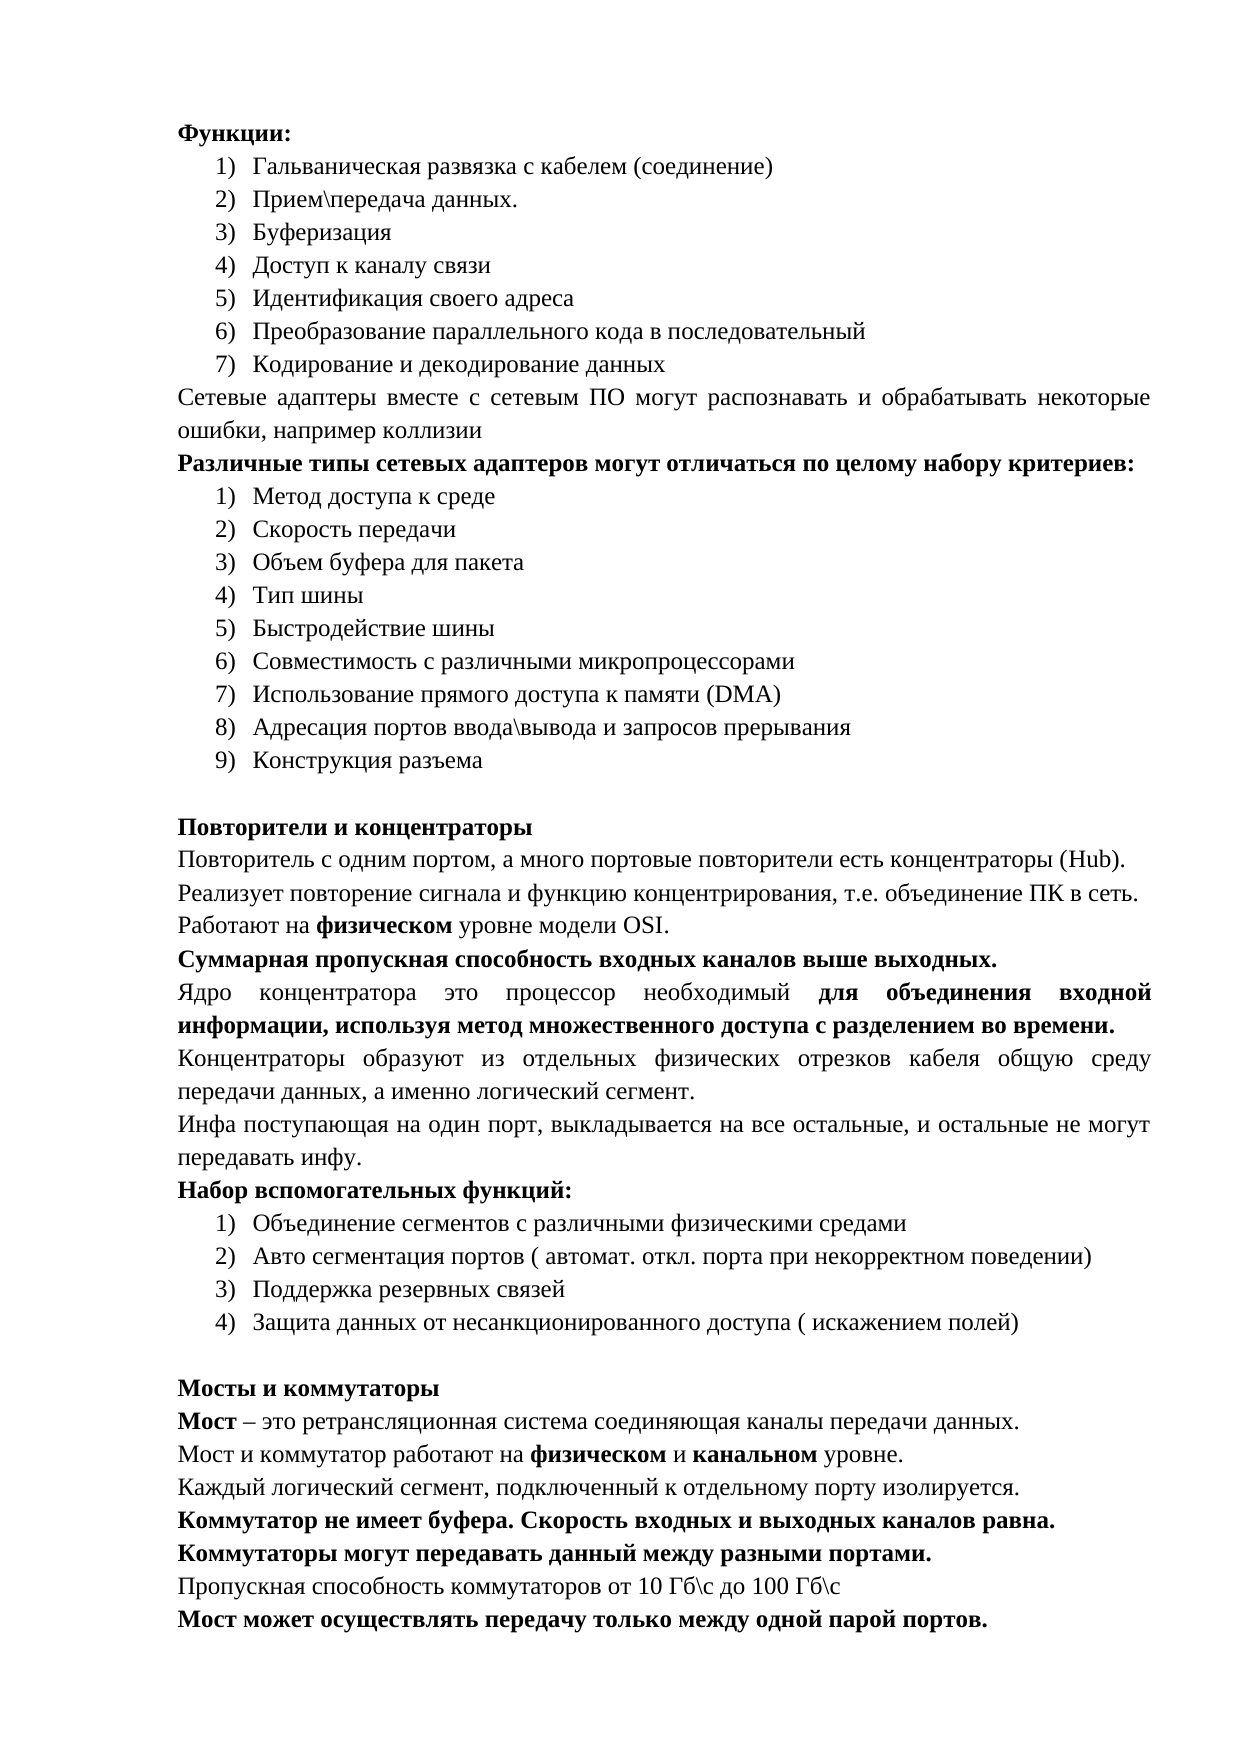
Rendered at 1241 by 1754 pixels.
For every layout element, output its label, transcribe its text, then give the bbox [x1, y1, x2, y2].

list Использование прямого доступа к памяти (DMA) [215, 679, 1152, 708]
list Конструкция разъема [215, 746, 1152, 774]
text Работают на физическом уровне модели OSI. [177, 911, 1152, 939]
text Ядро концентратора это процессор необходимый для объединения входной информации, используя метод множественного доступа с разделением во времени. [177, 977, 1152, 1038]
text Коммутаторы могут передавать данный между разными портами. [177, 1538, 1152, 1567]
list Поддержка резервных связей [215, 1274, 1152, 1303]
text Сетевые адаптеры вместе с сетевым ПО могут распознавать и обрабатывать некоторые ошибки, например коллизии [177, 382, 1152, 444]
text Реализует повторение сигнала и функцию концентрирования, т.е. объединение ПК в сеть. [177, 878, 1152, 906]
list Защита данных от несанкционированного доступа ( искажением полей) [215, 1307, 1152, 1336]
text Набор вспомогательных функций: [177, 1175, 1152, 1203]
list Тип шины [215, 580, 1152, 609]
list Совместимость с различными микропроцессорами [215, 646, 1152, 675]
list Прием\передача данных. [215, 184, 1152, 213]
text Мост – это ретрансляционная система соединяющая каналы передачи данных. [177, 1406, 1152, 1435]
text Коммутатор не имеет буфера. Скорость входных и выходных каналов равна. [177, 1505, 1152, 1534]
text Каждый логический сегмент, подключенный к отдельному порту изолируется. [177, 1472, 1152, 1501]
list Быстродействие шины [215, 613, 1152, 642]
text Повторители и концентраторы [177, 812, 1152, 840]
list Объединение сегментов с различными физическими средами [215, 1208, 1152, 1237]
text Суммарная пропускная способность входных каналов выше выходных. [177, 944, 1152, 972]
text Повторитель с одним портом, а много портовые повторители есть концентраторы (Hub). [177, 844, 1152, 873]
list Доступ к каналу связи [215, 250, 1152, 279]
list Скорость передачи [215, 514, 1152, 543]
list Объем буфера для пакета [215, 547, 1152, 576]
text Мост может осуществлять передачу только между одной парой портов. [177, 1604, 1152, 1633]
list Преобразование параллельного кода в последовательный [215, 316, 1152, 345]
list Метод доступа к среде [215, 481, 1152, 510]
text Мосты и коммутаторы [177, 1373, 1152, 1402]
list Кодирование и декодирование данных [215, 349, 1152, 378]
list Идентификация своего адреса [215, 283, 1152, 312]
text Инфа поступающая на один порт, выкладывается на все остальные, и остальные не могут передавать инфу. [177, 1109, 1152, 1171]
list Авто сегментация портов ( автомат. откл. порта при некорректном поведении) [215, 1241, 1152, 1269]
list Буферизация [215, 217, 1152, 246]
text Мост и коммутатор работают на физическом и канальном уровне. [177, 1439, 1152, 1468]
text Различные типы сетевых адаптеров могут отличаться по целому набору критериев: [177, 448, 1152, 477]
text Пропускная способность коммутаторов от 10 Гб\с до 100 Гб\с [177, 1571, 1152, 1600]
text Функции: [177, 118, 1152, 147]
list Гальваническая развязка с кабелем (соединение) [215, 151, 1152, 180]
text Концентраторы образуют из отдельных физических отрезков кабеля общую среду передачи данных, а именно логический сегмент. [177, 1043, 1152, 1104]
list Адресация портов ввода\вывода и запросов прерывания [215, 712, 1152, 741]
